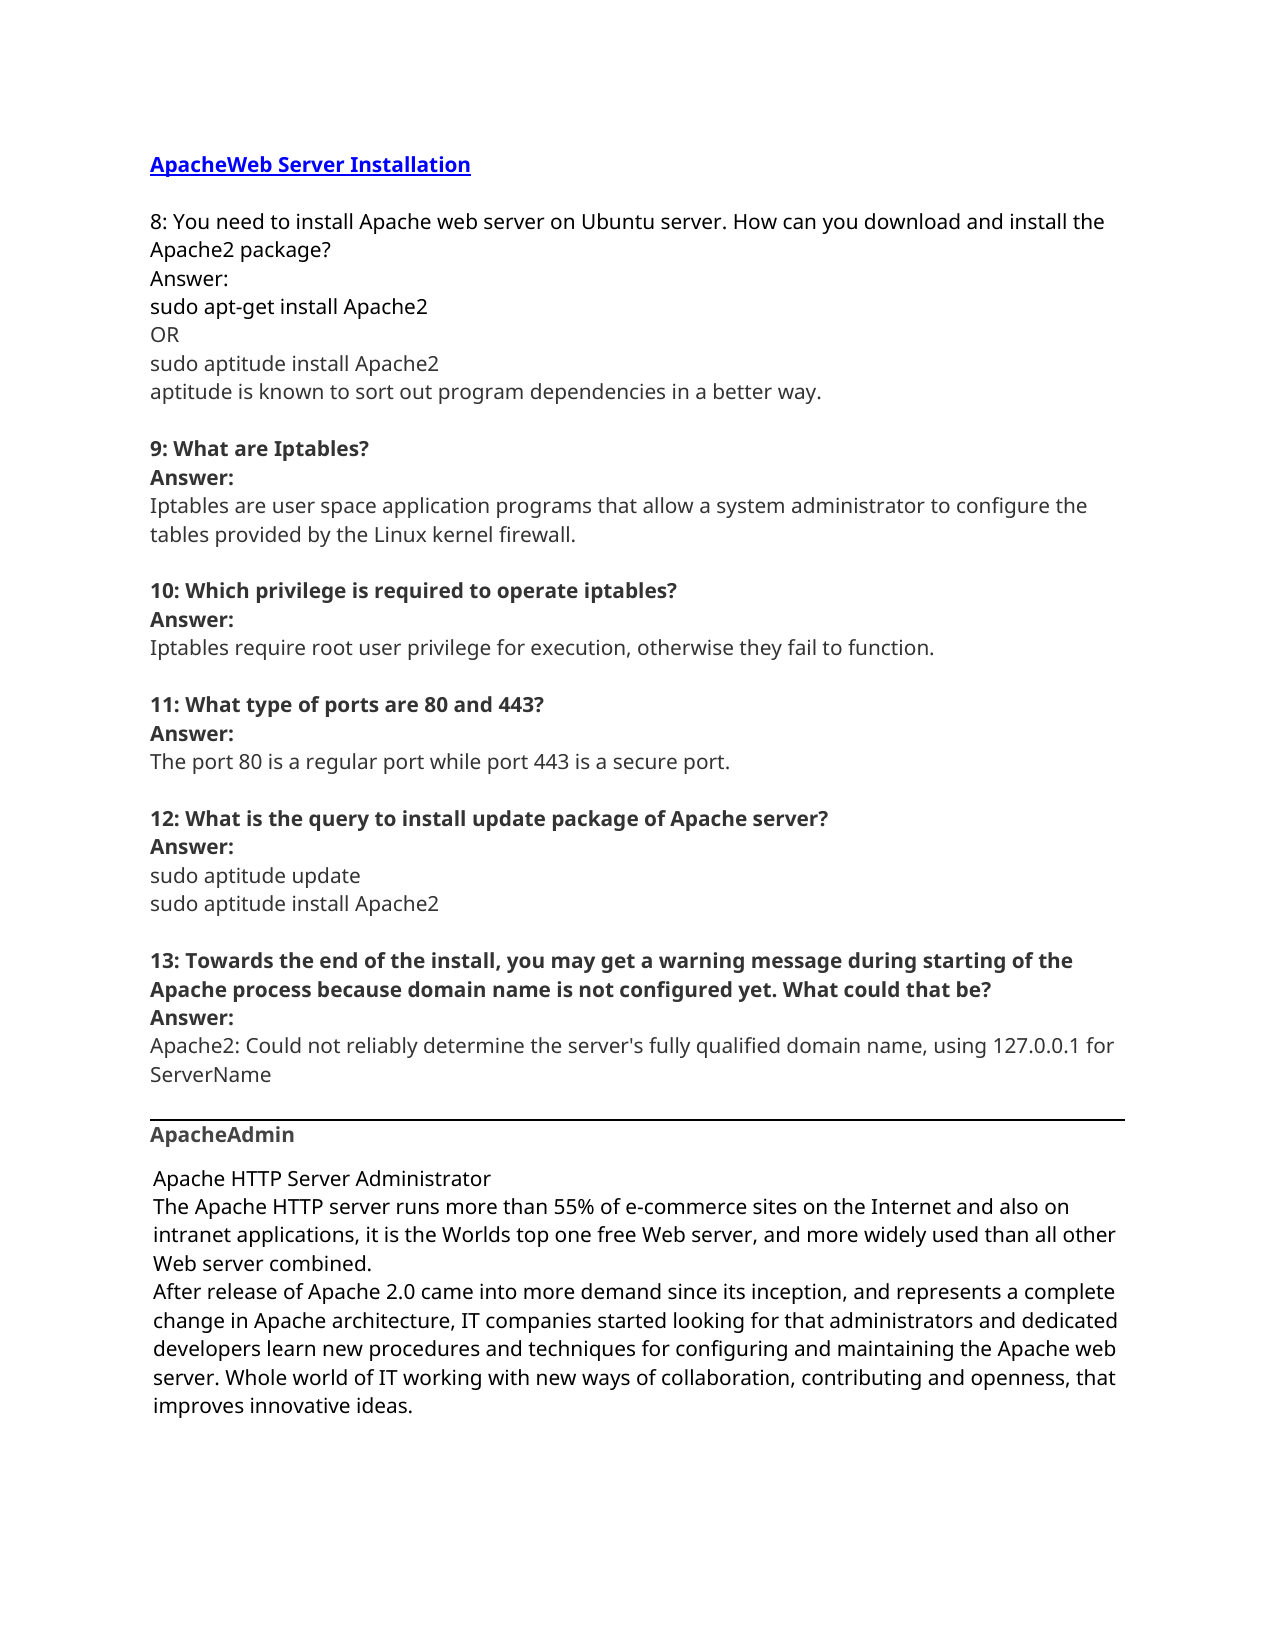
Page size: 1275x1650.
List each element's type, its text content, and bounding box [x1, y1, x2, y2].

text Iptables are user space application programs that allow a system administrator to configure the tables provided by the Linux kernel firewall. [150, 491, 1125, 548]
text ApacheWeb Server Installation [150, 150, 1125, 178]
text Answer: [150, 1003, 1125, 1032]
text sudo apt-get install Apache2 [150, 292, 1125, 321]
text Answer: [150, 605, 1125, 633]
text Answer: [150, 832, 1125, 861]
text 12: What is the query to install update package of Apache server? [150, 804, 1125, 832]
text 8: You need to install Apache web server on Ubuntu server. How can you download and install the Apache2 package? [150, 207, 1125, 264]
text aptitude is known to sort out program dependencies in a better way. [150, 377, 1125, 406]
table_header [149, 1159, 1132, 1424]
text sudo aptitude install Apache2 [150, 349, 1125, 377]
text ApacheAdmin [150, 1121, 1125, 1149]
text 11: What type of ports are 80 and 443? [150, 690, 1125, 719]
text Answer: [150, 463, 1125, 491]
text Answer: [150, 719, 1125, 747]
text Iptables require root user privilege for execution, otherwise they fail to function. [150, 633, 1125, 662]
text 10: Which privilege is required to operate iptables? [150, 577, 1125, 605]
text Apache2: Could not reliably determine the server's fully qualified domain name, using 127.0.0.1 for ServerName [150, 1032, 1125, 1088]
text 9: What are Iptables? [150, 434, 1125, 463]
text The port 80 is a regular port while port 443 is a secure port. [150, 747, 1125, 776]
text sudo aptitude install Apache2 [150, 889, 1125, 918]
text OR [150, 321, 1125, 349]
text Answer: [150, 264, 1125, 292]
text 13: Towards the end of the install, you may get a warning message during starting of the Apache process because domain name is not configured yet. What could that be? [150, 946, 1125, 1003]
text sudo aptitude update [150, 861, 1125, 889]
